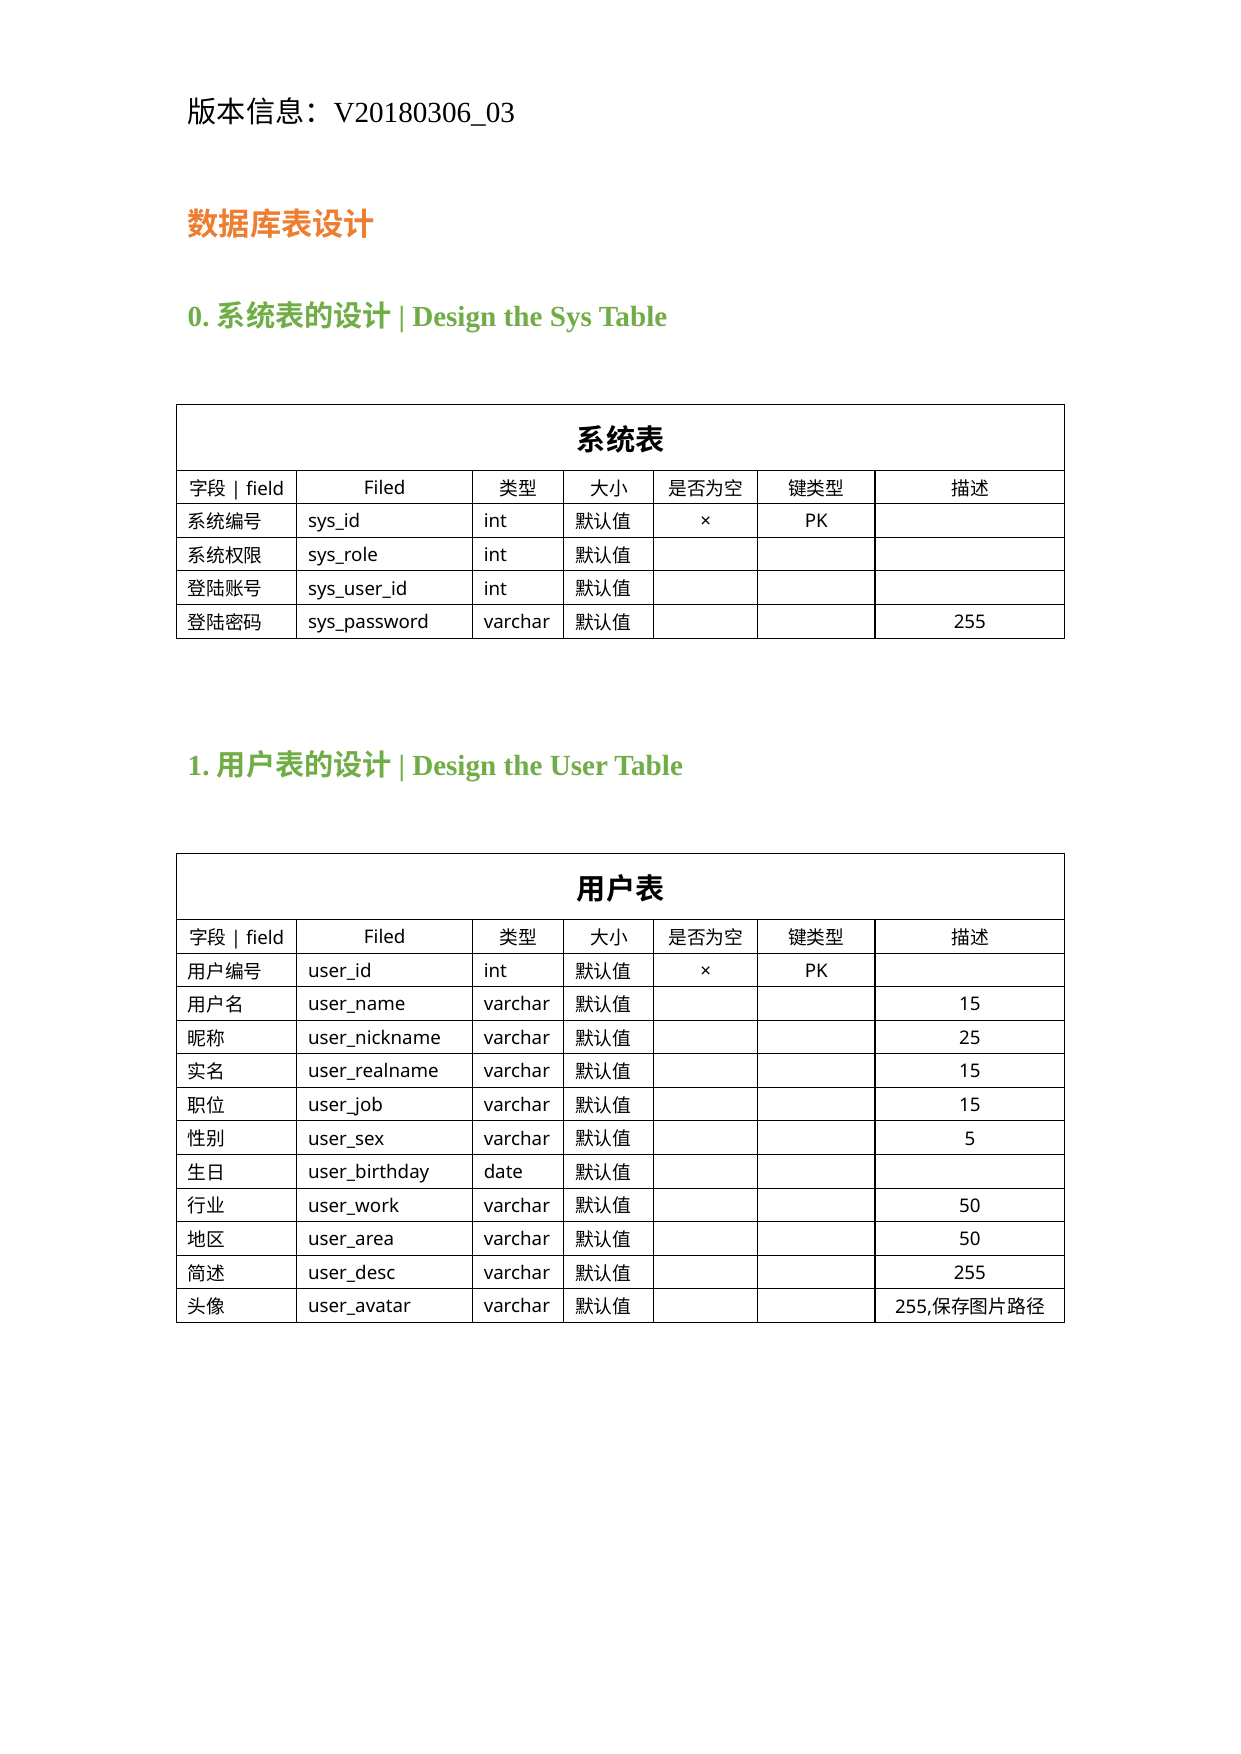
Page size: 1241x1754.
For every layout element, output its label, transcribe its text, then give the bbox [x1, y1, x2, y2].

subtitle 用户表的设计 | Design the User Table [187, 731, 1053, 796]
table_cell varchar [473, 1256, 563, 1288]
table_cell sys_user_id [297, 571, 472, 604]
table_cell [758, 1088, 874, 1120]
table_cell 默认值 [564, 1256, 653, 1288]
table_cell 职位 [177, 1088, 296, 1120]
table_cell 25 [876, 1021, 1064, 1053]
table_cell date [473, 1155, 563, 1187]
table_cell 255 [876, 1256, 1064, 1288]
table_header 系统表 [177, 405, 1064, 470]
table_cell 类型 [473, 471, 563, 503]
table_cell 默认值 [564, 1289, 653, 1322]
table_cell 默认值 [564, 538, 653, 570]
table_cell user_birthday [297, 1155, 472, 1187]
table_cell varchar [473, 1289, 563, 1322]
table_cell varchar [473, 605, 563, 637]
table_cell [758, 1256, 874, 1288]
table_cell [758, 1189, 874, 1221]
table_cell int [473, 571, 563, 604]
table_cell 默认值 [564, 1189, 653, 1221]
table_cell [654, 987, 757, 1020]
table_cell [876, 538, 1064, 570]
table_cell [758, 1021, 874, 1053]
table_cell 系统编号 [177, 504, 296, 537]
table_cell varchar [473, 1222, 563, 1254]
table_cell [654, 1021, 757, 1053]
table_cell [876, 1155, 1064, 1187]
table_cell 头像 [177, 1289, 296, 1322]
table_cell 描述 [876, 471, 1064, 503]
table_cell sys_role [297, 538, 472, 570]
table_cell [654, 1155, 757, 1187]
table_cell 15 [876, 987, 1064, 1020]
table_cell user_realname [297, 1054, 472, 1087]
table_cell 登陆账号 [177, 571, 296, 604]
table_cell 大小 [564, 920, 653, 953]
table_cell [654, 605, 757, 637]
table_cell 性别 [177, 1121, 296, 1154]
table_cell [654, 1189, 757, 1221]
table_cell [654, 1289, 757, 1322]
table_cell 默认值 [564, 954, 653, 986]
table_cell 50 [876, 1222, 1064, 1254]
table_cell [654, 571, 757, 604]
table_cell 字段 | field [177, 920, 296, 953]
table_cell 是否为空 [654, 920, 757, 953]
table_cell 默认值 [564, 571, 653, 604]
table_cell 描述 [876, 920, 1064, 953]
table_cell [876, 954, 1064, 986]
table_cell [654, 1256, 757, 1288]
table_cell int [473, 954, 563, 986]
table_cell [654, 1121, 757, 1154]
table_cell varchar [473, 987, 563, 1020]
table_cell [758, 1121, 874, 1154]
table_cell 50 [876, 1189, 1064, 1221]
table_cell varchar [473, 1189, 563, 1221]
table_cell 默认值 [564, 504, 653, 537]
table_cell 默认值 [564, 1121, 653, 1154]
table_cell [876, 504, 1064, 537]
table_cell varchar [473, 1021, 563, 1053]
table_cell [758, 605, 874, 637]
table_cell [758, 571, 874, 604]
table_cell user_nickname [297, 1021, 472, 1053]
table_cell [758, 1222, 874, 1254]
table_cell 默认值 [564, 1021, 653, 1053]
subtitle 数据库表设计 [187, 189, 1053, 254]
table_cell sys_id [297, 504, 472, 537]
table_cell sys_password [297, 605, 472, 637]
table_cell 行业 [177, 1189, 296, 1221]
table_cell 登陆密码 [177, 605, 296, 637]
table_cell × [654, 954, 757, 986]
table_cell user_desc [297, 1256, 472, 1288]
table_cell 键类型 [758, 471, 874, 503]
table_cell 字段 | field [177, 471, 296, 503]
table_cell 键类型 [758, 920, 874, 953]
table_cell user_avatar [297, 1289, 472, 1322]
table_cell user_work [297, 1189, 472, 1221]
table_cell user_area [297, 1222, 472, 1254]
table_cell 15 [876, 1088, 1064, 1120]
table_cell [758, 1155, 874, 1187]
table_cell 默认值 [564, 1222, 653, 1254]
table_cell [758, 987, 874, 1020]
table_cell 5 [876, 1121, 1064, 1154]
table_cell 是否为空 [654, 471, 757, 503]
table_cell 默认值 [564, 605, 653, 637]
table_cell 默认值 [564, 1155, 653, 1187]
table_cell 默认值 [564, 1088, 653, 1120]
table_cell 简述 [177, 1256, 296, 1288]
table_cell 类型 [473, 920, 563, 953]
table_cell user_job [297, 1088, 472, 1120]
table_cell user_sex [297, 1121, 472, 1154]
table_cell [654, 1222, 757, 1254]
table_cell [654, 538, 757, 570]
table_cell 15 [876, 1054, 1064, 1087]
subtitle 系统表的设计 | Design the Sys Table [187, 281, 1053, 346]
table_cell varchar [473, 1121, 563, 1154]
table_cell int [473, 504, 563, 537]
table_cell varchar [473, 1088, 563, 1120]
table_cell 大小 [564, 471, 653, 503]
table_cell Filed [297, 920, 472, 953]
table_cell [758, 1054, 874, 1087]
table_cell × [654, 504, 757, 537]
table_cell [654, 1088, 757, 1120]
table_cell PK [758, 954, 874, 986]
table_cell 昵称 [177, 1021, 296, 1053]
table_cell [758, 538, 874, 570]
table_cell user_name [297, 987, 472, 1020]
table_cell [654, 1054, 757, 1087]
table_cell 默认值 [564, 987, 653, 1020]
table_cell 系统权限 [177, 538, 296, 570]
table_cell PK [758, 504, 874, 537]
table_cell 255,保存图片路径 [876, 1289, 1064, 1322]
table_cell 用户名 [177, 987, 296, 1020]
table_cell 实名 [177, 1054, 296, 1087]
table_cell Filed [297, 471, 472, 503]
table_cell 用户编号 [177, 954, 296, 986]
table_cell user_id [297, 954, 472, 986]
table_cell [876, 571, 1064, 604]
table_cell [758, 1289, 874, 1322]
table_header 用户表 [177, 854, 1064, 919]
table_cell varchar [473, 1054, 563, 1087]
table_cell 默认值 [564, 1054, 653, 1087]
table_cell 生日 [177, 1155, 296, 1187]
table_cell int [473, 538, 563, 570]
table_cell 地区 [177, 1222, 296, 1254]
table_cell 255 [876, 605, 1064, 637]
